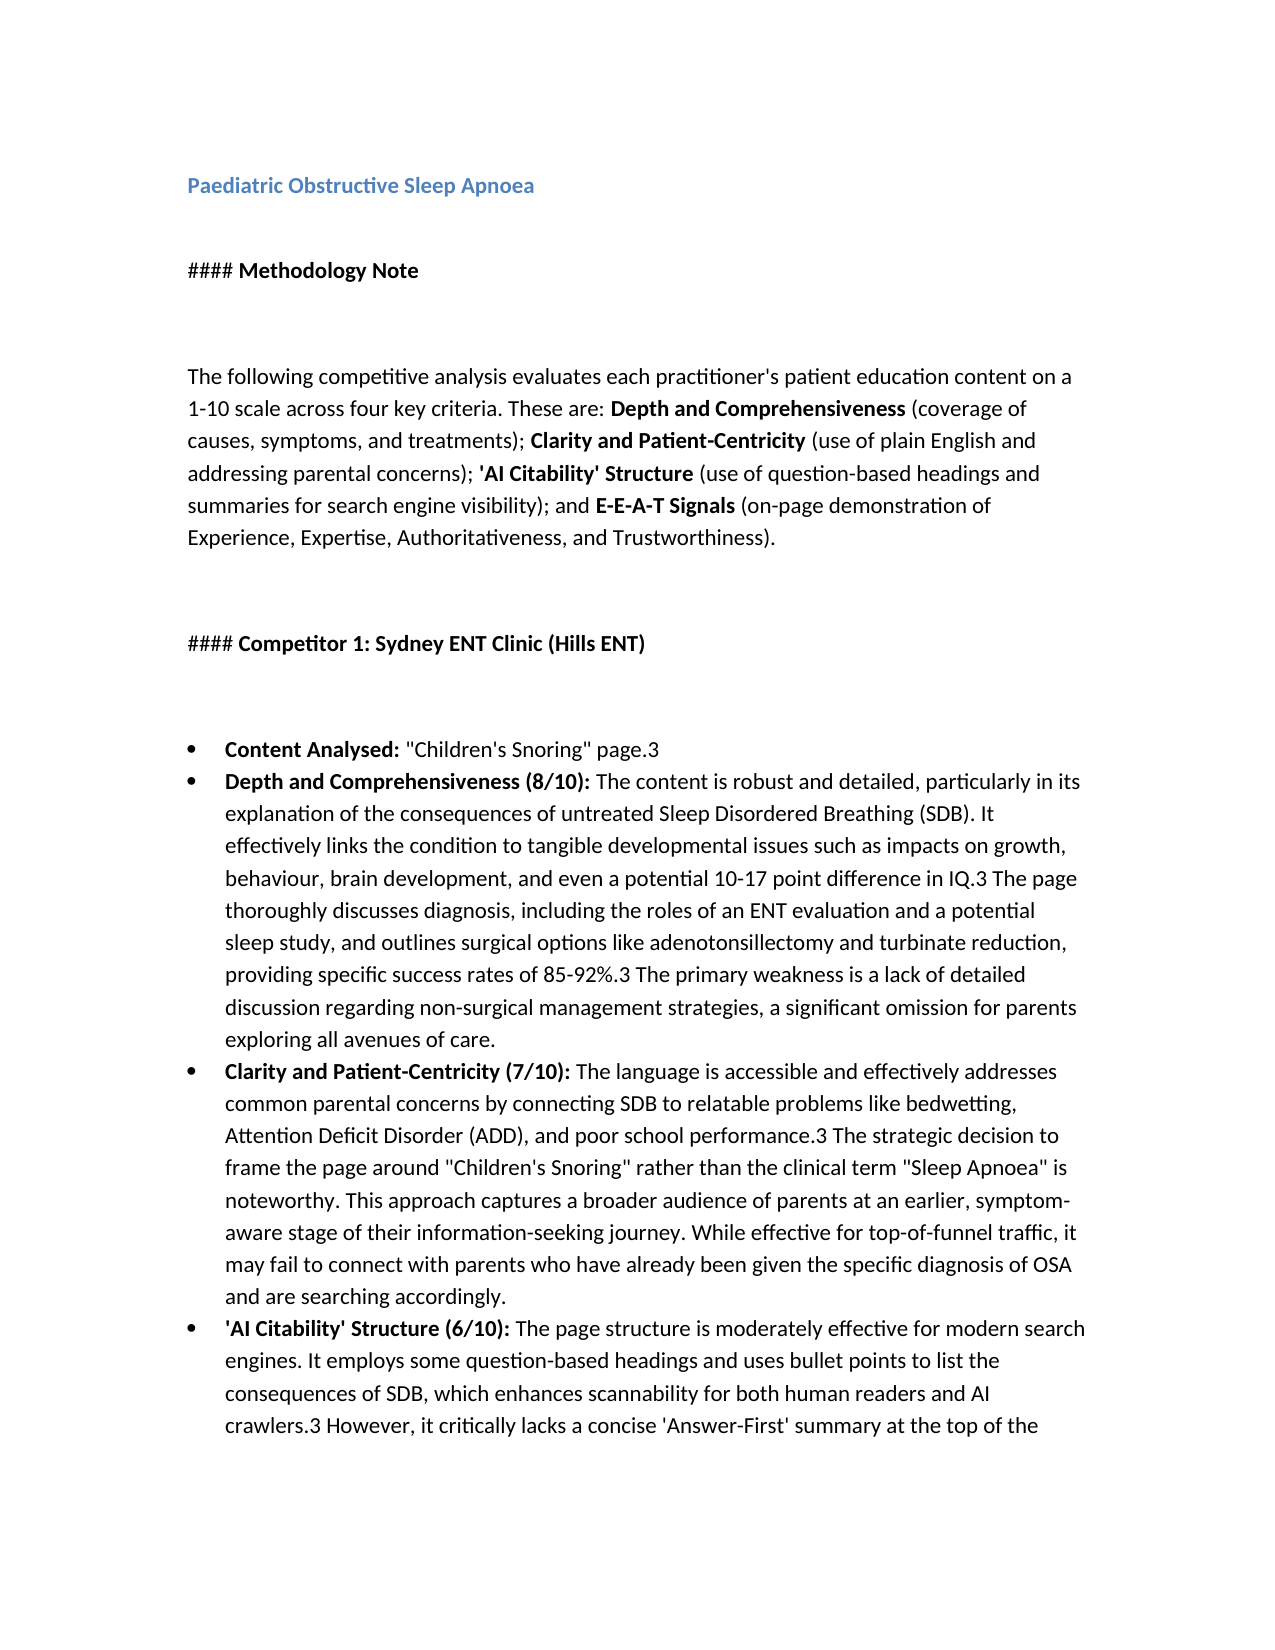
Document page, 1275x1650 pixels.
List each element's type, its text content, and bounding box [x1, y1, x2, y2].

list Content Analysed: "Children's Snoring" page.3 [187, 735, 1087, 763]
text The following competitive analysis evaluates each practitioner's patient education content on a 1-10 scale across four key criteria. These are: Depth and Comprehensiveness (coverage of causes, symptoms, and treatments); Clarity and Patient-Centricity (use of plain English and addressing parental concerns); 'AI Citability' Structure (use of question-based headings and summaries for search engine visibility); and E-E-A-T Signals (on-page demonstration of Experience, Expertise, Authoritativeness, and Trustworthiness). [187, 362, 1087, 551]
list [187, 1314, 1087, 1439]
text #### Competitor 1: Sydney ENT Clinic (Hills ENT) [187, 629, 1087, 657]
list Clarity and Patient-Centricity (7/10): The language is accessible and effectively addresses common parental concerns by connecting SDB to relatable problems like bedwetting, Attention Deficit Disorder (ADD), and poor school performance.3 The strategic decision to frame the page around "Children's Snoring" rather than the clinical term "Sleep Apnoea" is noteworthy. This approach captures a broader audience of parents at an earlier, symptom-aware stage of their information-seeking journey. While effective for top-of-funnel traffic, it may fail to connect with parents who have already been given the specific diagnosis of OSA and are searching accordingly. [187, 1057, 1087, 1310]
subtitle Paediatric Obstructive Sleep Apnoea [187, 171, 1087, 199]
list Depth and Comprehensiveness (8/10): The content is robust and detailed, particularly in its explanation of the consequences of untreated Sleep Disordered Breathing (SDB). It effectively links the condition to tangible developmental issues such as impacts on growth, behaviour, brain development, and even a potential 10-17 point difference in IQ.3 The page thoroughly discusses diagnosis, including the roles of an ENT evaluation and a potential sleep study, and outlines surgical options like adenotonsillectomy and turbinate reduction, providing specific success rates of 85-92%.3 The primary weakness is a lack of detailed discussion regarding non-surgical management strategies, a significant omission for parents exploring all avenues of care. [187, 767, 1087, 1053]
text #### Methodology Note [187, 256, 1087, 284]
